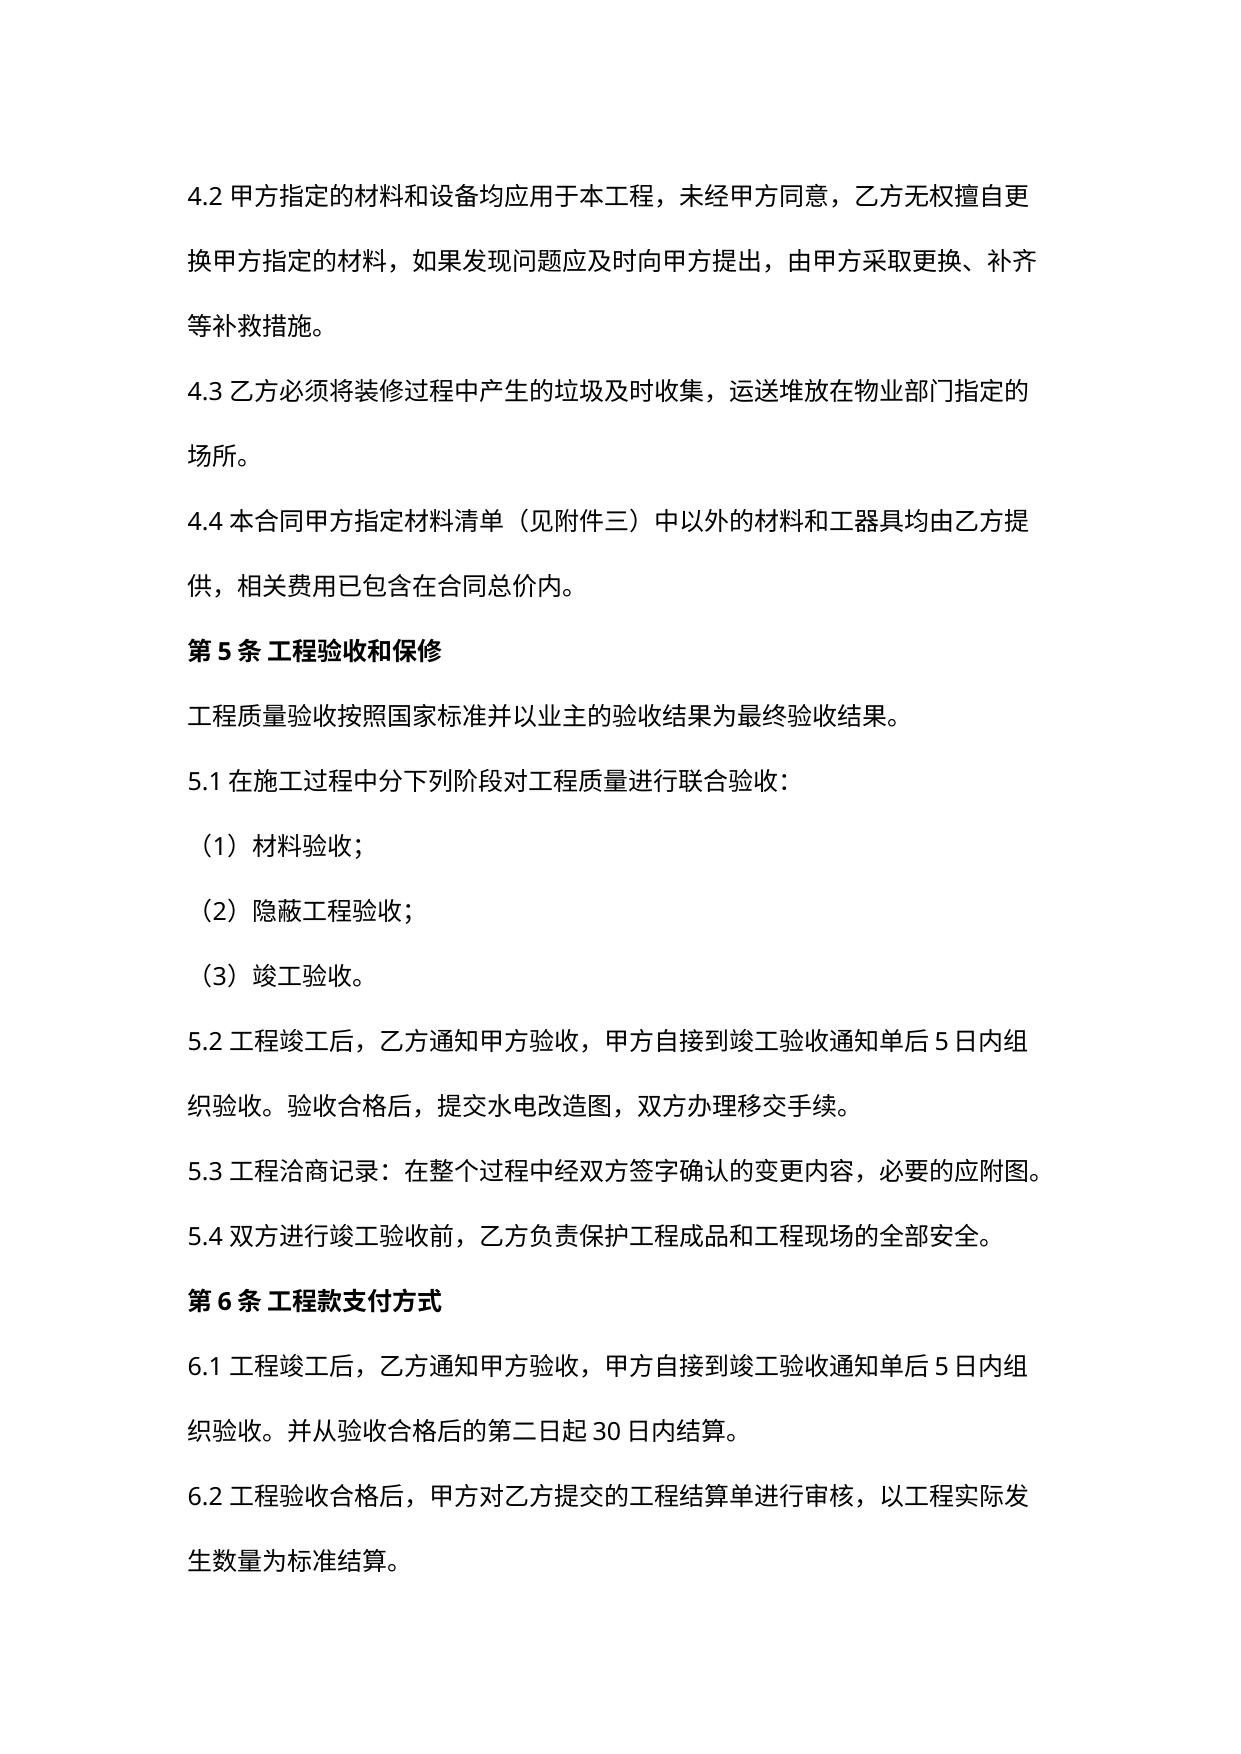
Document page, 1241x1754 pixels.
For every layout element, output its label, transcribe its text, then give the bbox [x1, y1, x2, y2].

subtitle 第6条 工程款支付方式 [187, 1267, 1053, 1332]
text 6.1 工程竣工后，乙方通知甲方验收，甲方自接到竣工验收通知单后5日内组织验收。并从验收合格后的第二日起30日内结算。 [187, 1332, 1053, 1462]
text 5.3 工程洽商记录：在整个过程中经双方签字确认的变更内容，必要的应附图。 [187, 1137, 1053, 1202]
text 4.2 甲方指定的材料和设备均应用于本工程，未经甲方同意，乙方无权擅自更换甲方指定的材料，如果发现问题应及时向甲方提出，由甲方采取更换、补齐等补救措施。 [187, 162, 1053, 357]
text 5.2 工程竣工后，乙方通知甲方验收，甲方自接到竣工验收通知单后5日内组织验收。验收合格后，提交水电改造图，双方办理移交手续。 [187, 1007, 1053, 1137]
text 6.2 工程验收合格后，甲方对乙方提交的工程结算单进行审核，以工程实际发生数量为标准结算。 [187, 1462, 1053, 1592]
text 5.1在施工过程中分下列阶段对工程质量进行联合验收： [187, 747, 1053, 812]
text 5.4 双方进行竣工验收前，乙方负责保护工程成品和工程现场的全部安全。 [187, 1202, 1053, 1267]
text 4.4 本合同甲方指定材料清单（见附件三）中以外的材料和工器具均由乙方提供，相关费用已包含在合同总价内。 [187, 487, 1053, 617]
text （3）竣工验收。 [187, 942, 1053, 1007]
text （2）隐蔽工程验收； [187, 877, 1053, 942]
text 工程质量验收按照国家标准并以业主的验收结果为最终验收结果。 [187, 682, 1053, 747]
text （1）材料验收； [187, 812, 1053, 877]
subtitle 第5条 工程验收和保修 [187, 617, 1053, 682]
text 4.3 乙方必须将装修过程中产生的垃圾及时收集，运送堆放在物业部门指定的场所。 [187, 357, 1053, 487]
